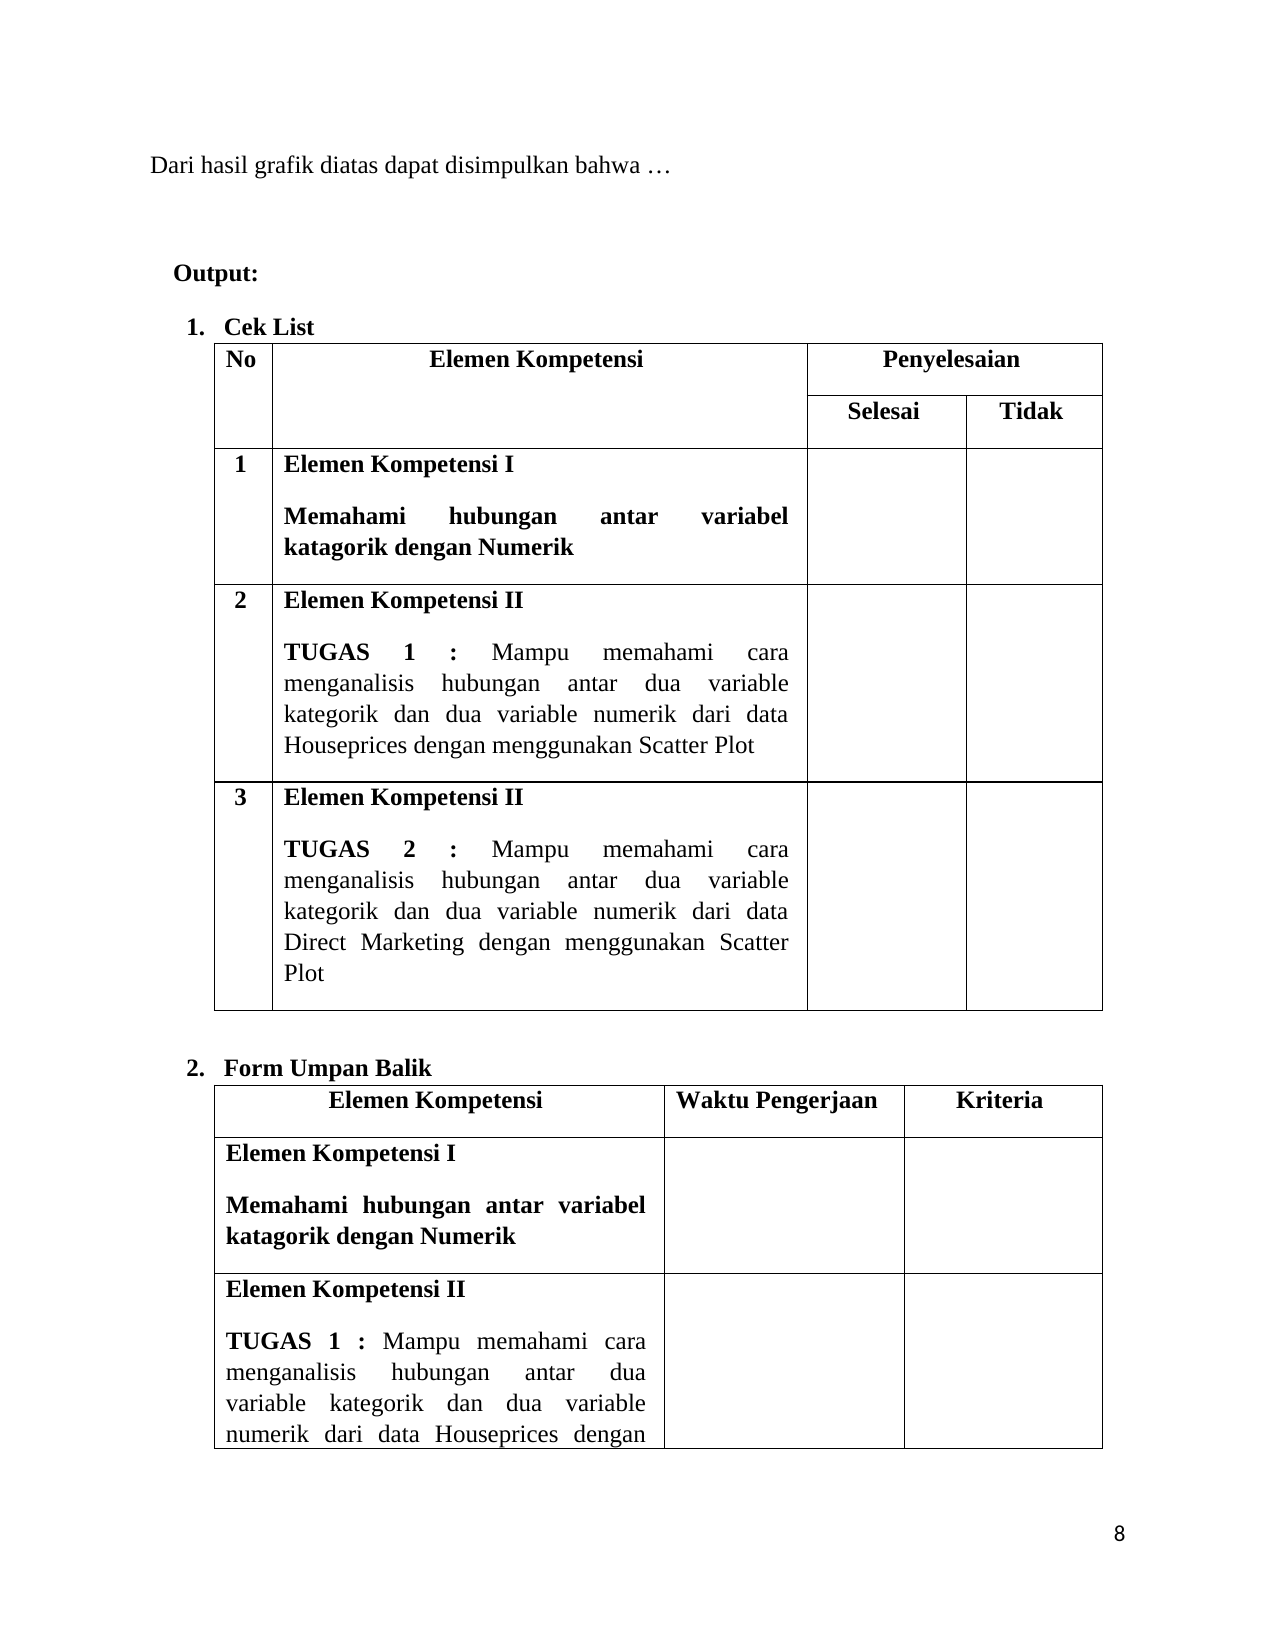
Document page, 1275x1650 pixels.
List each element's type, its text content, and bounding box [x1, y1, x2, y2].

list Cek List [186, 312, 1125, 340]
table_cell [905, 1274, 1102, 1448]
table_cell [808, 783, 966, 1010]
table_cell [967, 783, 1102, 1010]
table_header Kriteria [905, 1086, 1102, 1137]
table_cell 2 [215, 585, 272, 781]
table_cell [665, 1138, 904, 1273]
table_cell Selesai [808, 396, 966, 448]
table_cell [967, 449, 1102, 584]
table_header Waktu Pengerjaan [665, 1086, 904, 1137]
table_cell 3 [215, 783, 272, 1010]
table_cell Elemen Kompetensi II TUGAS 2 : Mampu memahami cara menganalisis hubungan antar dua variable kategorik dan dua variable numerik dari data Direct Marketing dengan menggunakan Scatter Plot [273, 783, 807, 1010]
table_cell [905, 1138, 1102, 1273]
table_cell [808, 585, 966, 781]
table_cell Tidak [967, 396, 1102, 448]
table_cell Elemen Kompetensi I Memahami hubungan antar variabel katagorik dengan Numerik [273, 449, 807, 584]
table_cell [215, 1274, 664, 1448]
table_header Penyelesaian [808, 344, 1102, 395]
table_header No [215, 344, 272, 448]
table_cell Elemen Kompetensi I Memahami hubungan antar variabel katagorik dengan Numerik [215, 1138, 664, 1273]
table_header Elemen Kompetensi [273, 344, 807, 448]
list Form Umpan Balik [186, 1053, 1125, 1082]
table_header Elemen Kompetensi [215, 1086, 664, 1137]
table_cell [967, 585, 1102, 781]
table_cell [808, 449, 966, 584]
text Output: [173, 258, 1125, 286]
text Dari hasil grafik diatas dapat disimpulkan bahwa … [150, 150, 1125, 179]
table_cell 1 [215, 449, 272, 584]
table_cell [665, 1274, 904, 1448]
